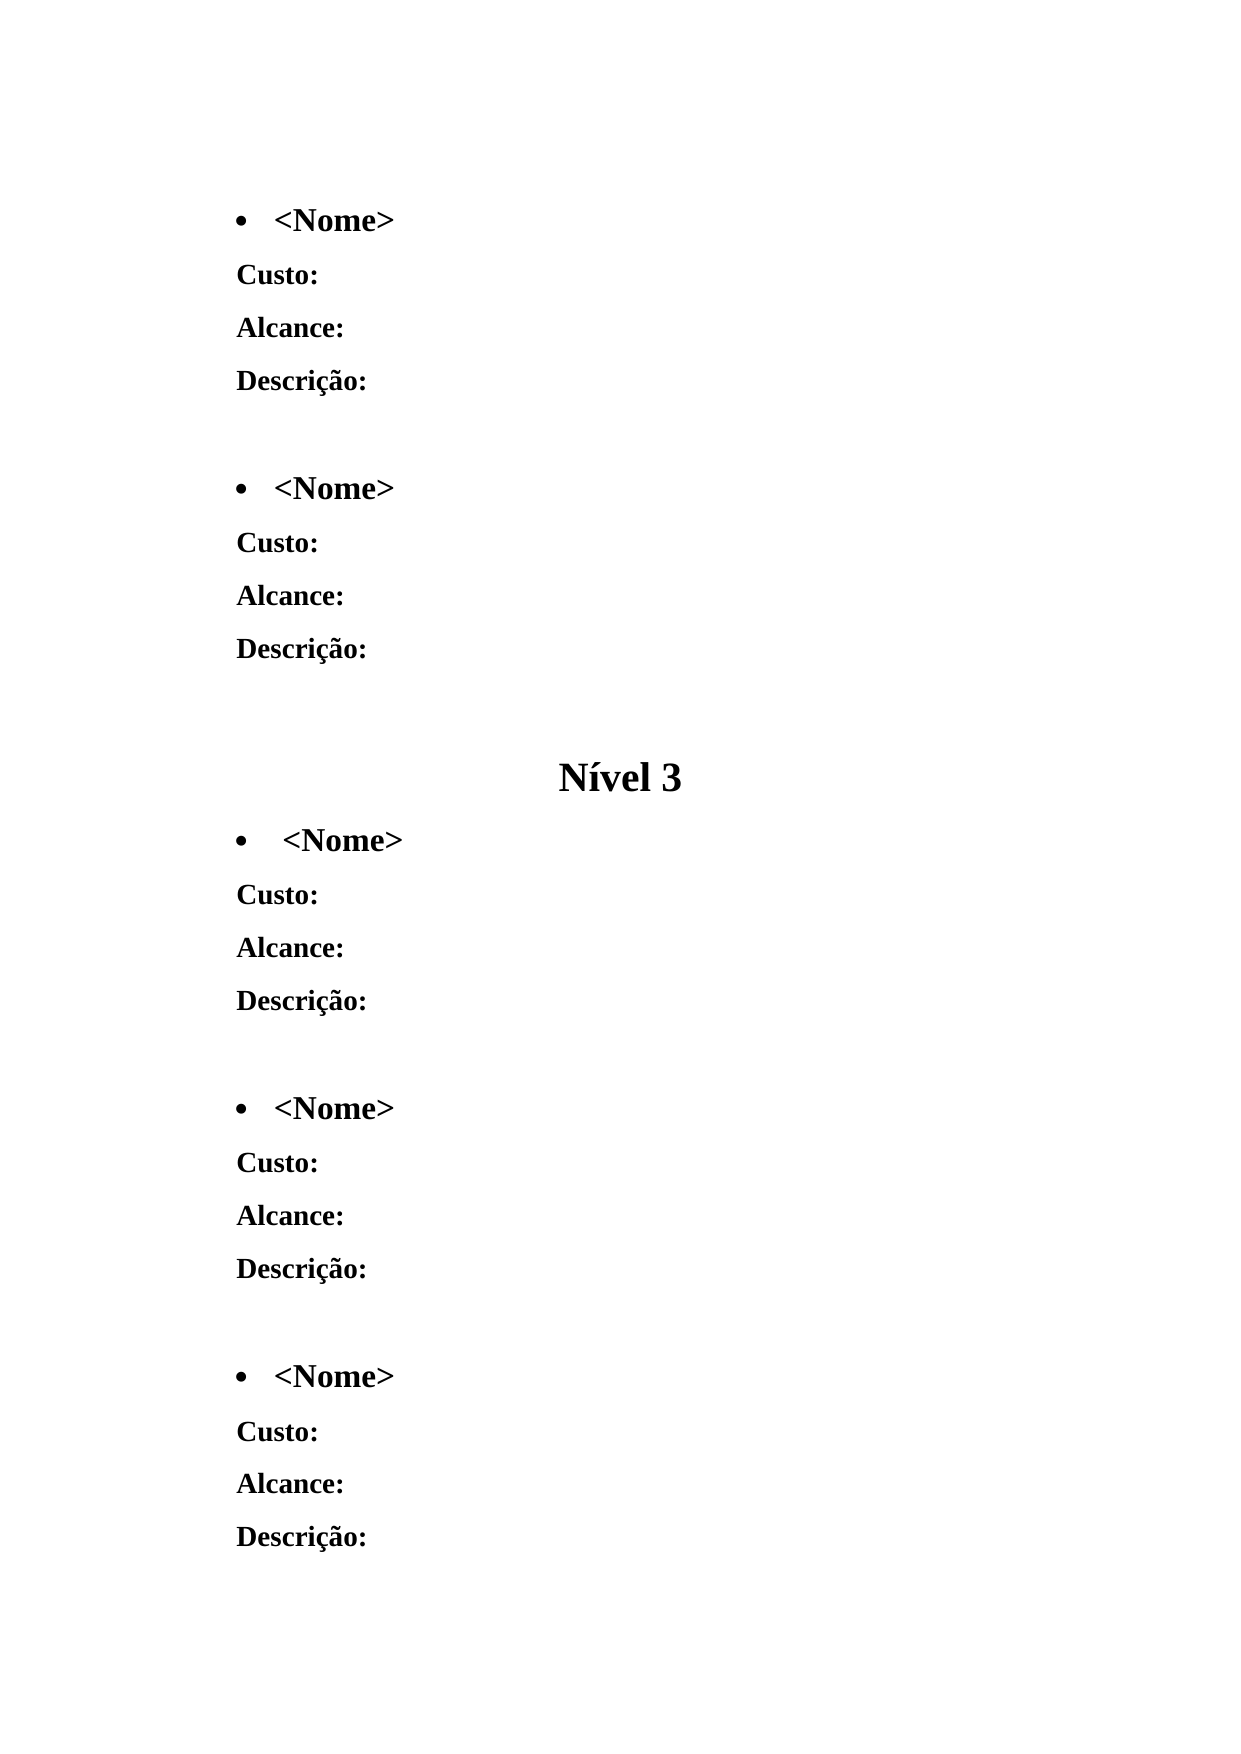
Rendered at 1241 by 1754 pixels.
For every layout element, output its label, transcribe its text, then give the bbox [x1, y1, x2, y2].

list <Nome> [236, 821, 1063, 859]
text Descrição: [177, 363, 1063, 396]
text Custo: [177, 1414, 1063, 1447]
text Descrição: [177, 983, 1063, 1017]
text Custo: [177, 1146, 1063, 1179]
text Alcance: [177, 310, 1063, 344]
text Custo: [177, 877, 1063, 911]
text Nível 3 [177, 752, 1063, 800]
text Alcance: [177, 930, 1063, 964]
text Alcance: [177, 1198, 1063, 1232]
text Descrição: [177, 1519, 1063, 1553]
list <Nome> [236, 468, 1063, 507]
text Custo: [177, 257, 1063, 291]
list <Nome> [236, 1089, 1063, 1127]
text Descrição: [177, 631, 1063, 664]
text Descrição: [177, 1251, 1063, 1285]
text Custo: [177, 525, 1063, 559]
list <Nome> [236, 1357, 1063, 1395]
text Alcance: [177, 1466, 1063, 1500]
list <Nome> [236, 200, 1063, 239]
text Alcance: [177, 578, 1063, 612]
